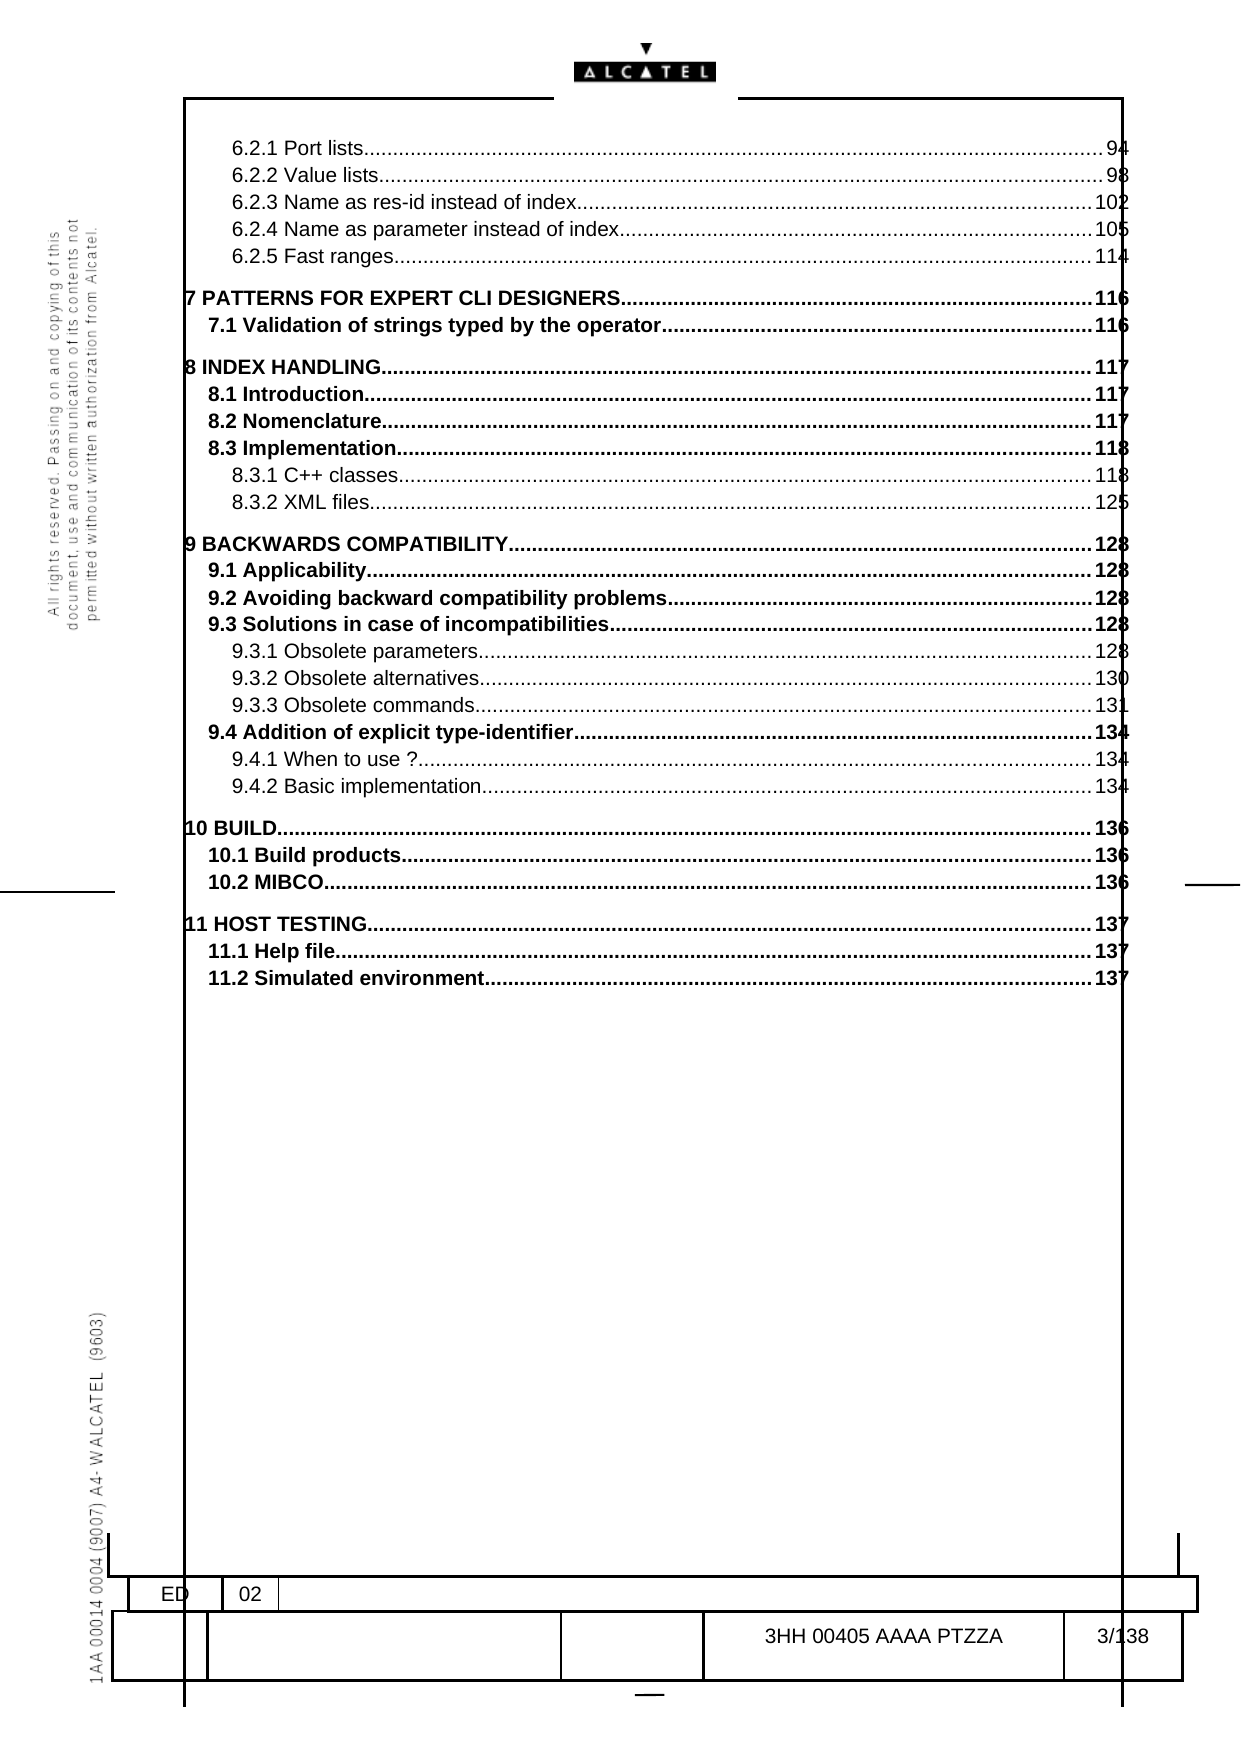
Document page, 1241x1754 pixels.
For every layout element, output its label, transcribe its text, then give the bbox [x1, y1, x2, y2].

text 6.2.1 Port lists 94 [232, 133, 1122, 160]
text 6.2.3 Name as res-id instead of index 102 [232, 187, 1122, 214]
text 6.2.5 Fast ranges 114 [232, 241, 1122, 268]
text 6.2.2 Value lists 98 [232, 160, 1122, 187]
text 9.3.3 Obsolete commands 131 [232, 690, 1122, 717]
text 7.1 Validation of strings typed by the operator 116 [208, 310, 1122, 337]
text 8.3.2 XML files 125 [232, 486, 1122, 513]
text 9.1 Applicability 128 [208, 555, 1122, 582]
text 7 Patterns for expert cli designers 116 [184, 283, 1122, 310]
text 11 Host TESTING 137 [184, 909, 1122, 936]
text 10.1 Build products 136 [208, 840, 1122, 867]
text 8 Index handling 117 [184, 352, 1122, 378]
text 8.1 Introduction 117 [208, 378, 1122, 406]
text 9.4 Addition of explicit type-identifier 134 [208, 717, 1122, 744]
text 9.4.2 Basic implementation 134 [232, 771, 1122, 798]
text 9.3 Solutions in case of incompatibilities 128 [208, 609, 1122, 636]
text 8.3 Implementation 118 [208, 432, 1122, 459]
text 6.2.4 Name as parameter instead of index 105 [232, 214, 1122, 241]
text 8.2 Nomenclature 117 [208, 406, 1122, 432]
text 10 Build 136 [184, 813, 1122, 840]
text 10.2 MIBCO 136 [208, 867, 1122, 894]
text 9.3.2 Obsolete alternatives 130 [232, 663, 1122, 690]
text 9.4.1 When to use ? 134 [232, 744, 1122, 771]
text 8.3.1 C++ classes 118 [232, 459, 1122, 486]
text 9.3.1 Obsolete parameters 128 [232, 636, 1122, 663]
text 11.2 Simulated environment 137 [208, 963, 1122, 990]
text 9 backwards compatibility 128 [184, 528, 1122, 555]
text 11.1 Help file 137 [208, 936, 1122, 963]
text 9.2 Avoiding backward compatibility problems 128 [208, 582, 1122, 609]
